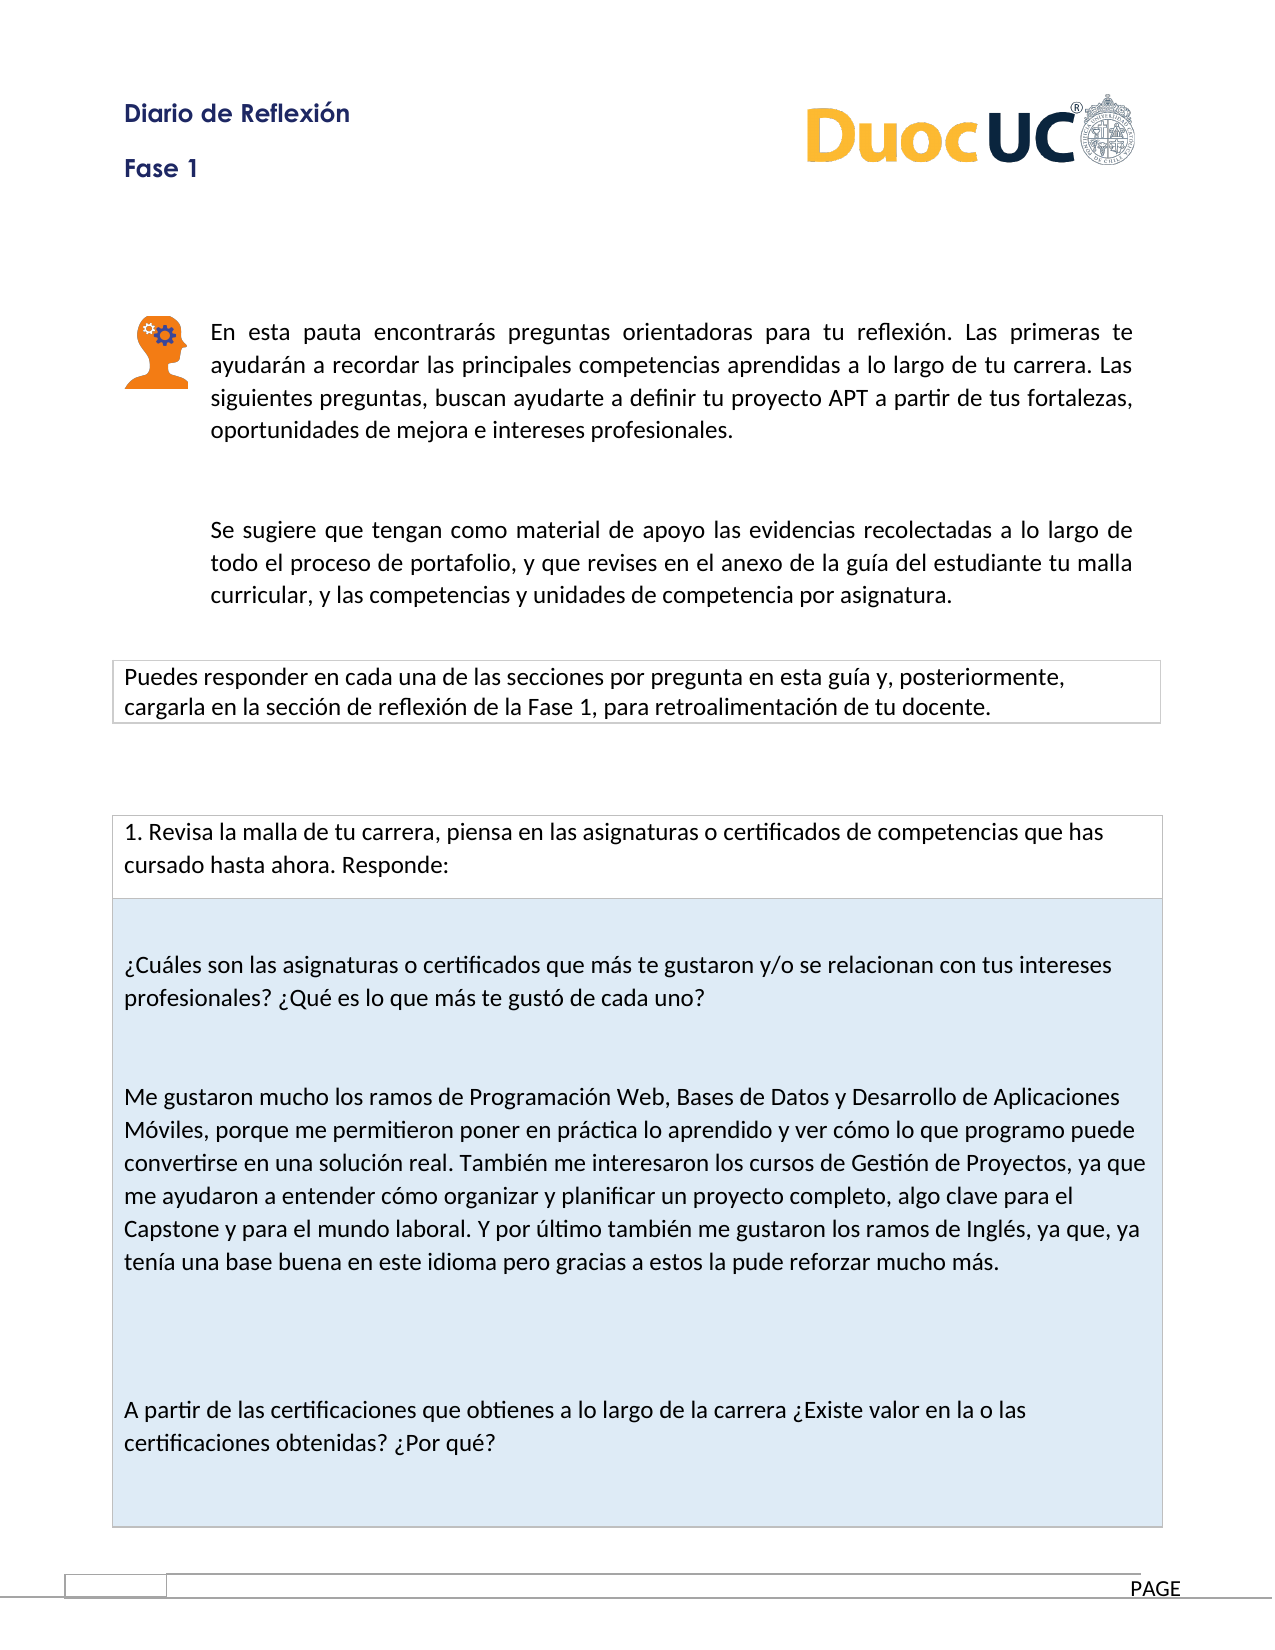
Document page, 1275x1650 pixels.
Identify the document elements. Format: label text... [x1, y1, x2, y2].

table_header Puedes responder en cada una de las secciones por pregunta en esta guía y, posteriormente, cargarla en la sección de reflexión de la Fase 1, para retroalimentación de tu docente. [114, 661, 1160, 722]
table_header En esta pauta encontrarás preguntas orientadoras para tu reflexión. Las primeras te ayudarán a recordar las principales competencias aprendidas a lo largo de tu carrera. Las siguientes preguntas, buscan ayudarte a definir tu proyecto APT a partir de tus fortalezas, oportunidades de mejora e intereses profesionales. Se sugiere que tengan como material de apoyo las evidencias recolectadas a lo largo de todo el proceso de portafolio, y que revises en el anexo de la guía del estudiante tu malla curricular, y las competencias y unidades de competencia por asignatura. [199, 316, 1146, 629]
table_header [112, 316, 199, 629]
table_header 1. Revisa la malla de tu carrera, piensa en las asignaturas o certificados de competencias que has cursado hasta ahora. Responde: [113, 816, 1162, 898]
picture [807, 94, 1135, 165]
picture [123, 316, 188, 389]
